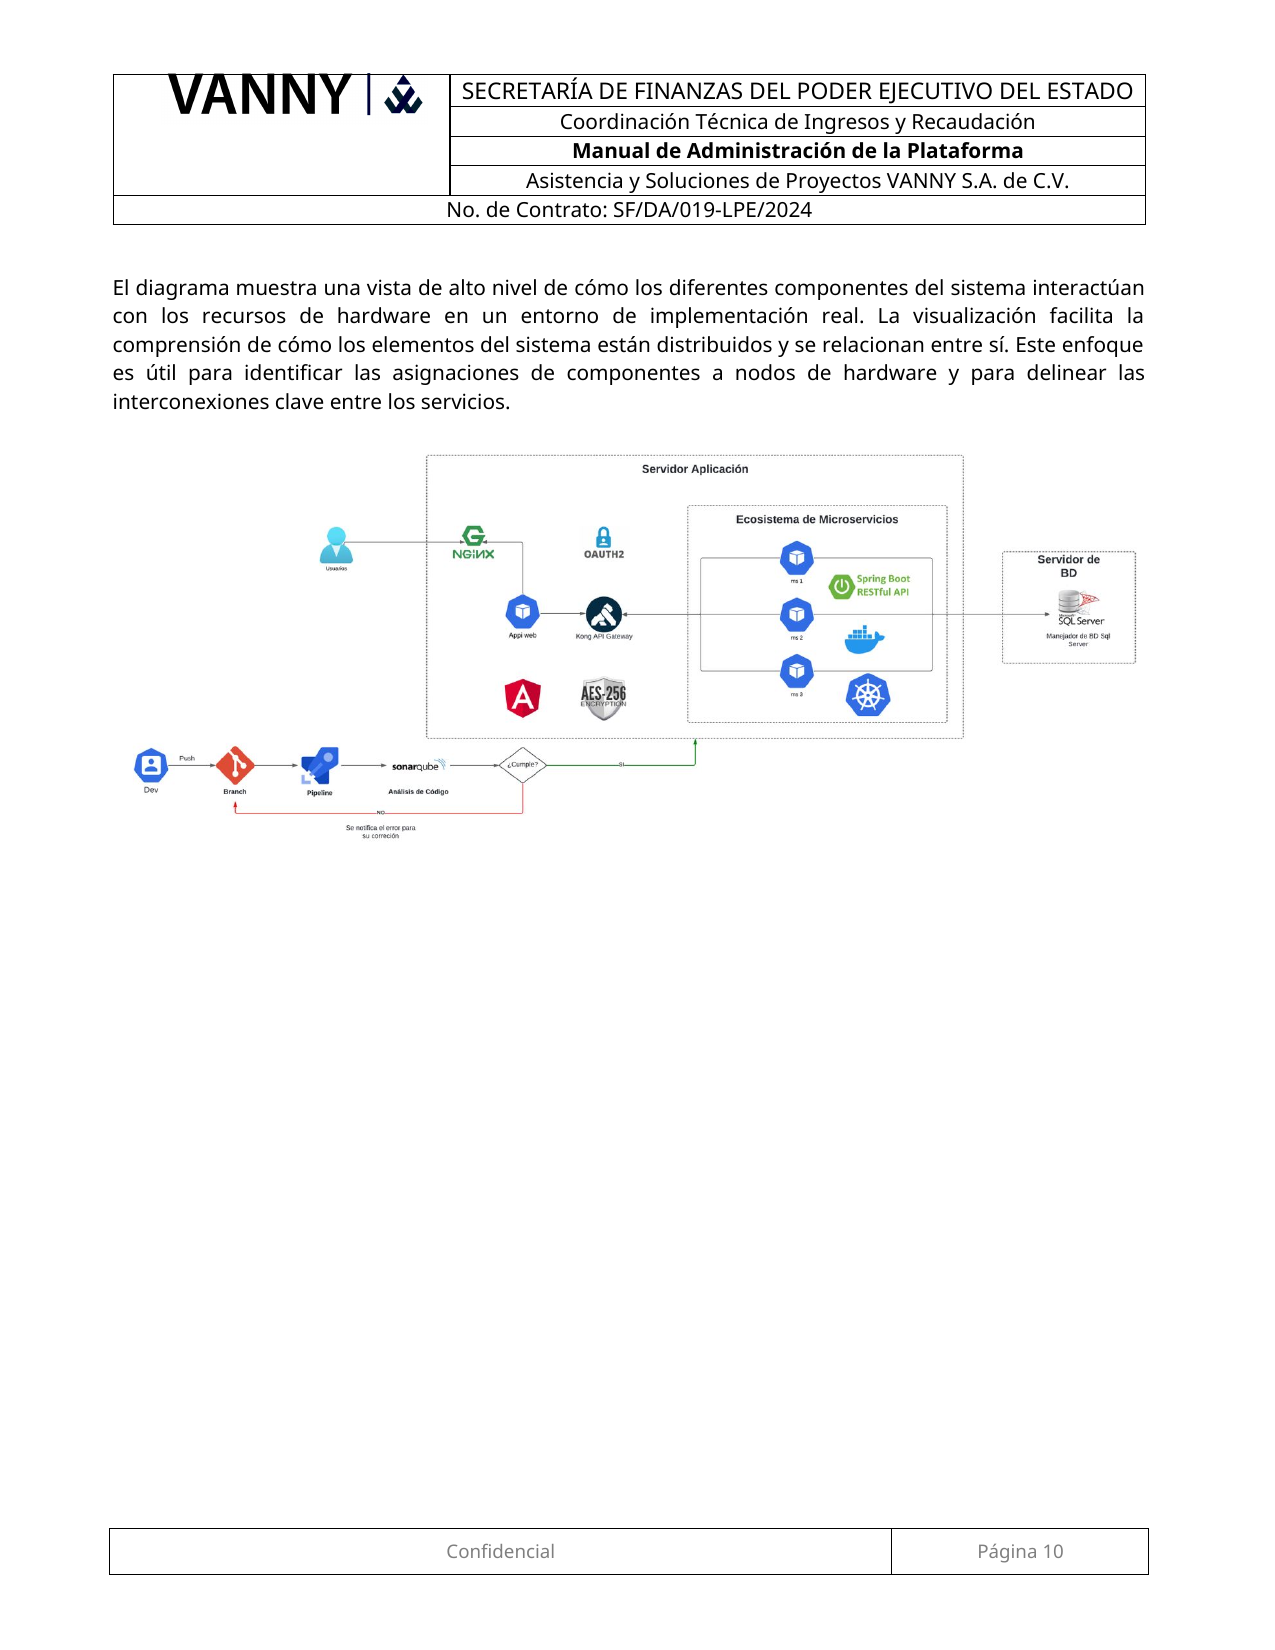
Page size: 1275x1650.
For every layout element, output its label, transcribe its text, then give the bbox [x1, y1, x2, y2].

text El diagrama muestra una vista de alto nivel de cómo los diferentes componentes del sistema interactúan con los recursos de hardware en un entorno de implementación real. La visualización facilita la comprensión de cómo los elementos del sistema están distribuidos y se relacionan entre sí. Este enfoque es útil para identificar las asignaciones de componentes a nodos de hardware y para delinear las interconexiones clave entre los servicios. [112, 273, 1146, 415]
picture [160, 75, 428, 125]
picture [112, 443, 1147, 852]
